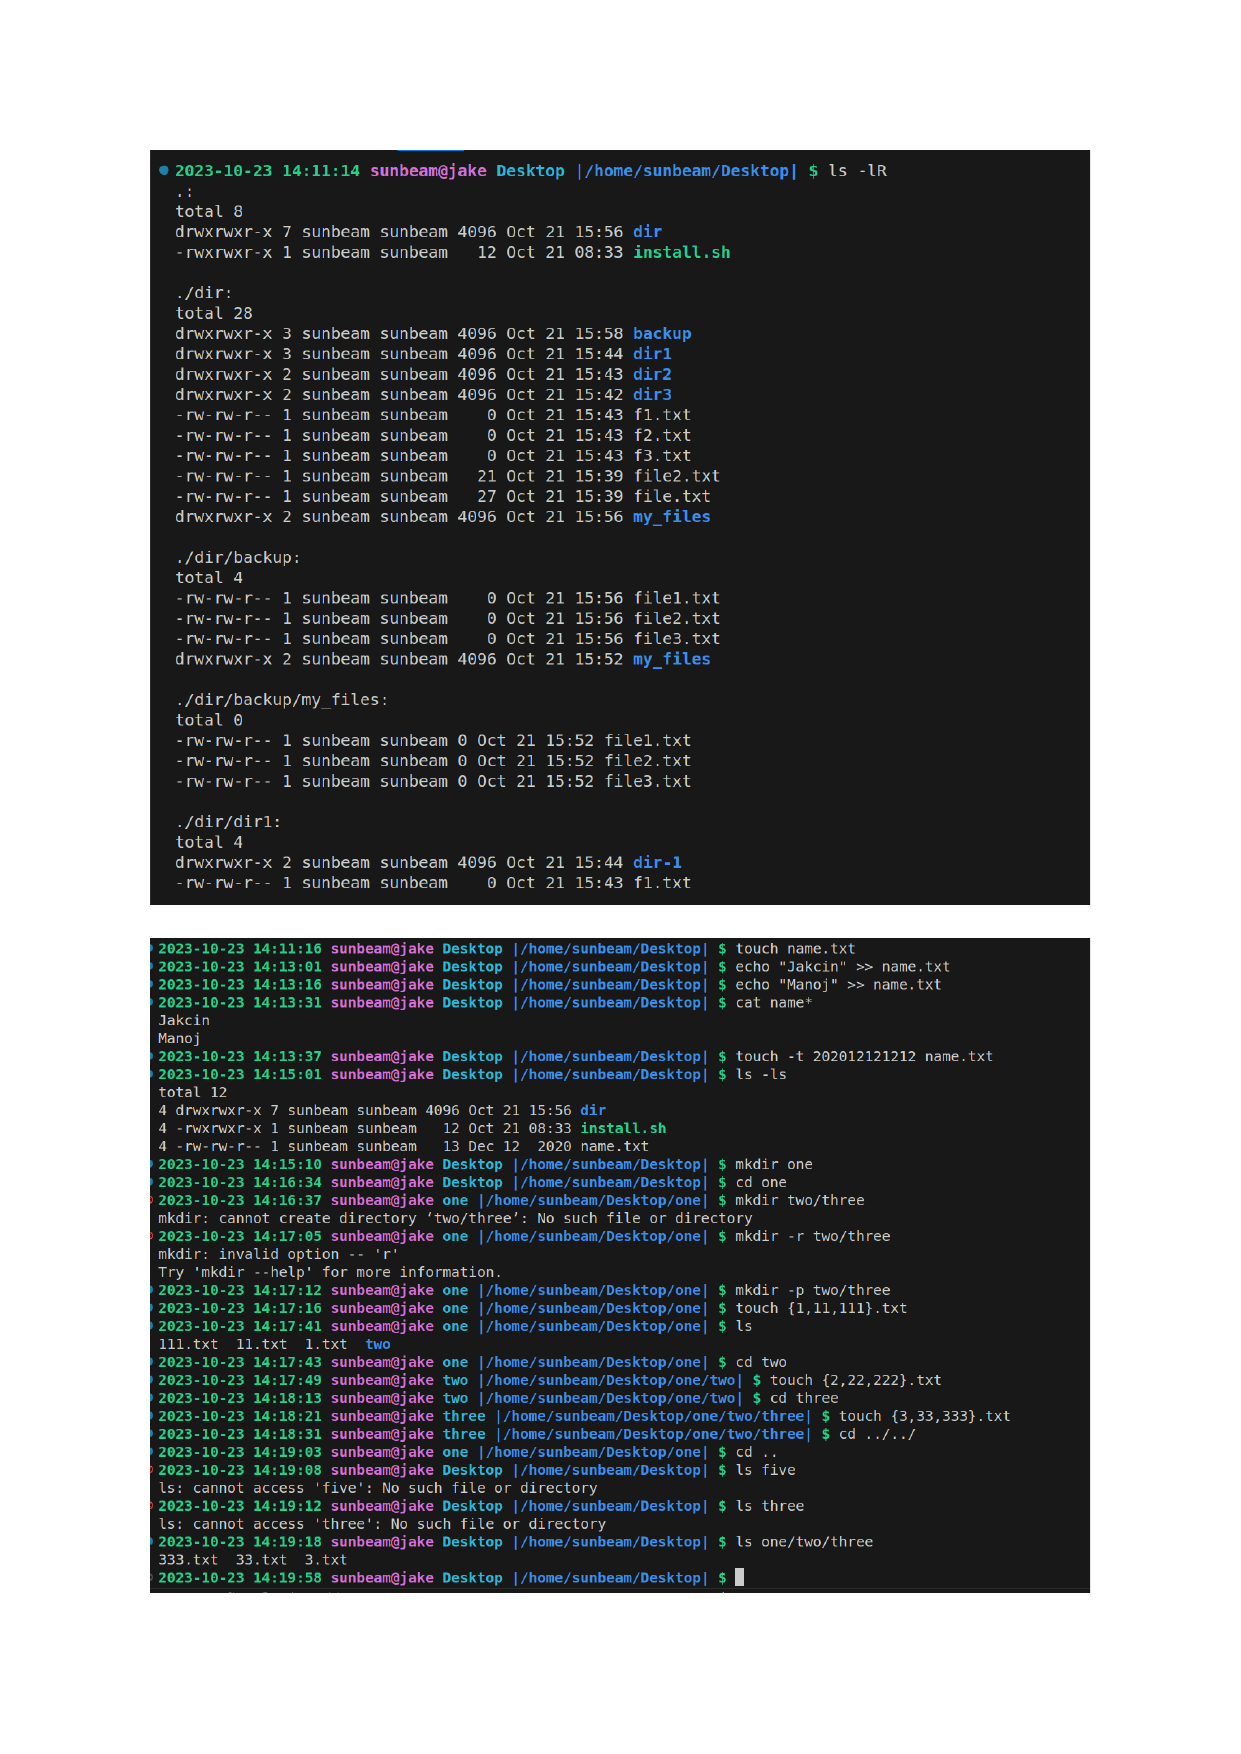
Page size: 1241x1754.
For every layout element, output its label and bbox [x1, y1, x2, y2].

picture [150, 938, 1091, 1593]
picture [150, 150, 1091, 905]
